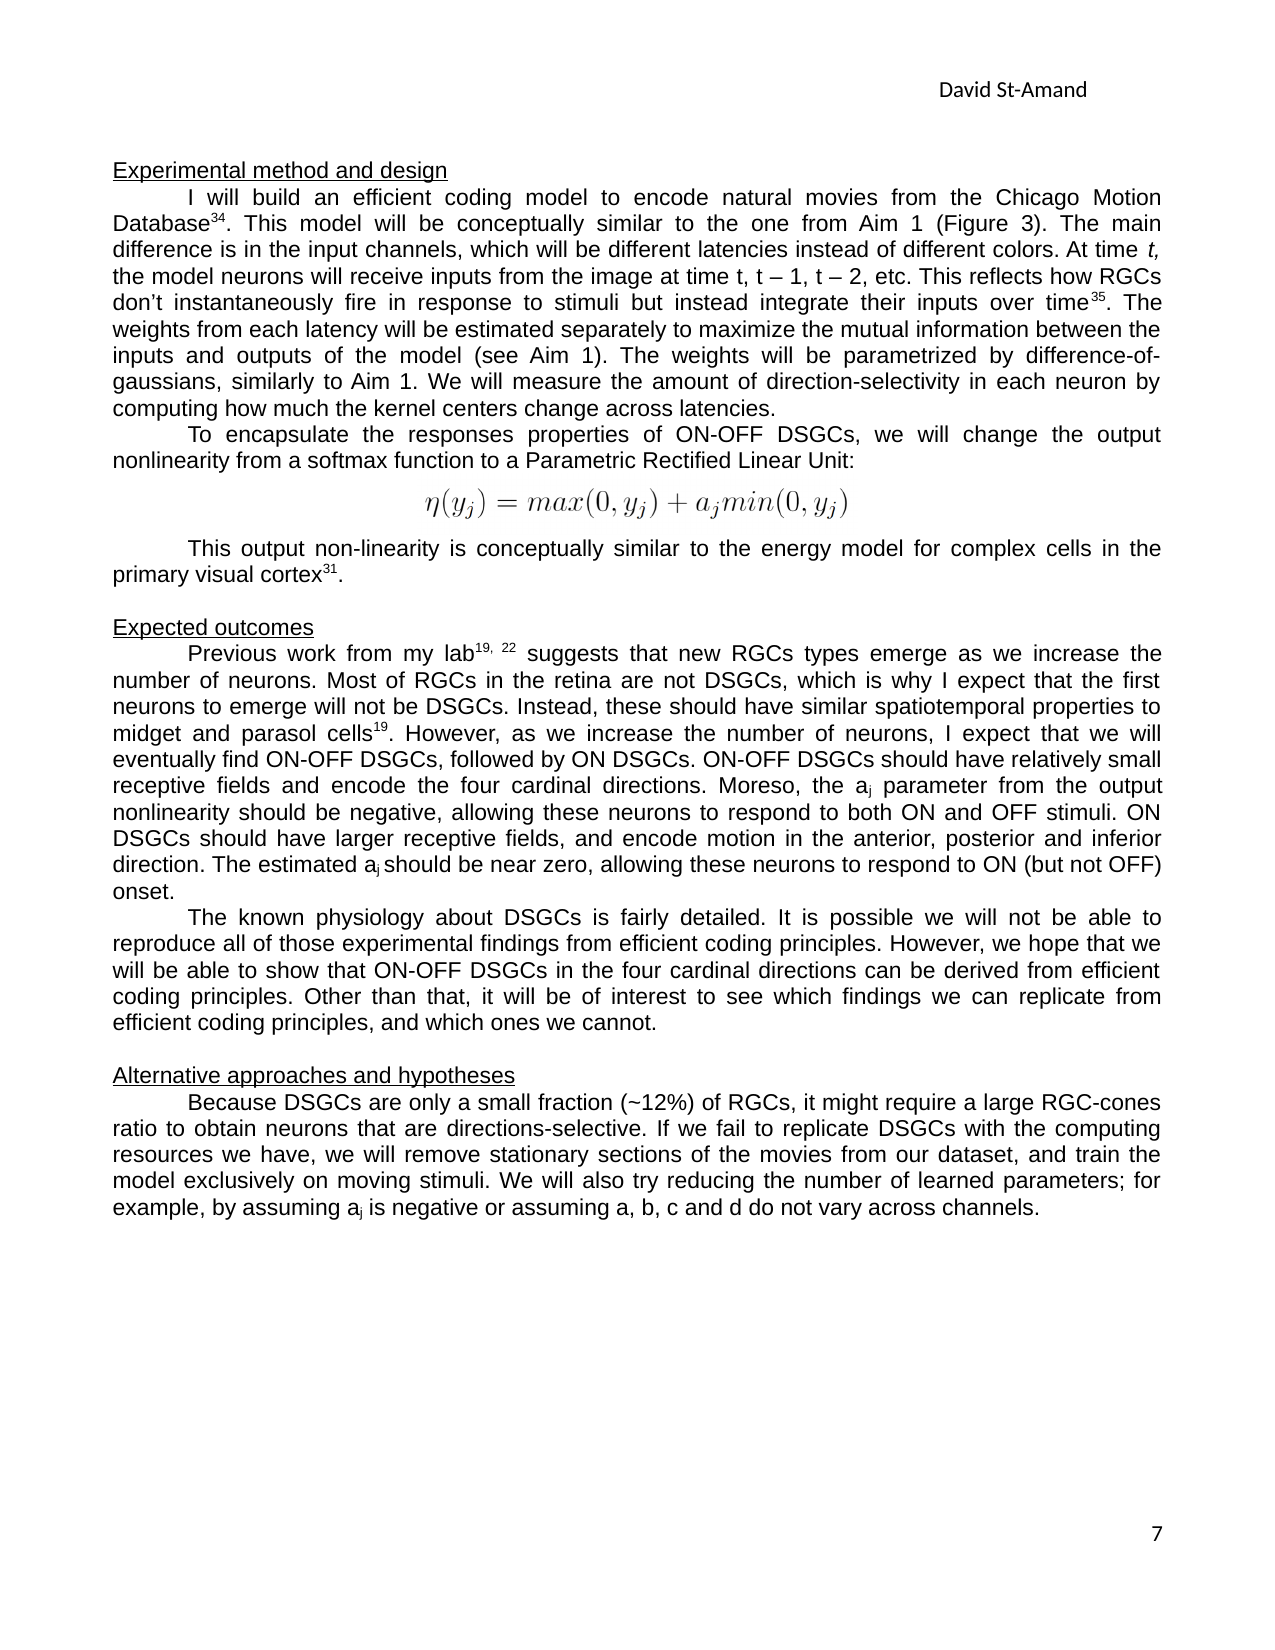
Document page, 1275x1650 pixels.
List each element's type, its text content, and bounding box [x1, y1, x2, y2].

picture [416, 473, 859, 535]
text To encapsulate the responses properties of ON-OFF DSGCs, we will change the output nonlinearity from a softmax function to a Parametric Rectified Linear Unit: [112, 421, 1162, 474]
text Because DSGCs are only a small fraction (~12%) of RGCs, it might require a large RGC-cones ratio to obtain neurons that are directions-selective. If we fail to replicate DSGCs with the computing resources we have, we will remove stationary sections of the movies from our dataset, and train the model exclusively on moving stimuli. We will also try reducing the number of learned parameters; for example, by assuming aj is negative or assuming a, b, c and d do not vary across channels. [112, 1088, 1162, 1220]
text Previous work from my lab19, 22 suggests that new RGCs types emerge as we increase the number of neurons. Most of RGCs in the retina are not DSGCs, which is why I expect that the first neurons to emerge will not be DSGCs. Instead, these should have similar spatiotemporal properties to midget and parasol cells19. However, as we increase the number of neurons, I expect that we will eventually find ON-OFF DSGCs, followed by ON DSGCs. ON-OFF DSGCs should have relatively small receptive fields and encode the four cardinal directions. Moreso, the aj parameter from the output nonlinearity should be negative, allowing these neurons to respond to both ON and OFF stimuli. ON DSGCs should have larger receptive fields, and encode motion in the anterior, posterior and inferior direction. The estimated aj should be near zero, allowing these neurons to respond to ON (but not OFF) onset. [112, 640, 1162, 904]
text The known physiology about DSGCs is fairly detailed. It is possible we will not be able to reproduce all of those experimental findings from efficient coding principles. However, we hope that we will be able to show that ON-OFF DSGCs in the four cardinal directions can be derived from efficient coding principles. Other than that, it will be of interest to see which findings we can replicate from efficient coding principles, and which ones we cannot. [112, 904, 1162, 1036]
text Alternative approaches and hypotheses [112, 1062, 1162, 1088]
text Expected outcomes [112, 614, 1162, 640]
text Experimental method and design [112, 157, 1162, 184]
text This output non-linearity is conceptually similar to the energy model for complex cells in the primary visual cortex31. [112, 535, 1162, 588]
text I will build an efficient coding model to encode natural movies from the Chicago Motion Database34. This model will be conceptually similar to the one from Aim 1 (Figure 3). The main difference is in the input channels, which will be different latencies instead of different colors. At time t, the model neurons will receive inputs from the image at time t, t – 1, t – 2, etc. This reflects how RGCs don’t instantaneously fire in response to stimuli but instead integrate their inputs over time35. The weights from each latency will be estimated separately to maximize the mutual information between the inputs and outputs of the model (see Aim 1). The weights will be parametrized by difference-of-gaussians, similarly to Aim 1. We will measure the amount of direction-selectivity in each neuron by computing how much the kernel centers change across latencies. [112, 184, 1162, 421]
